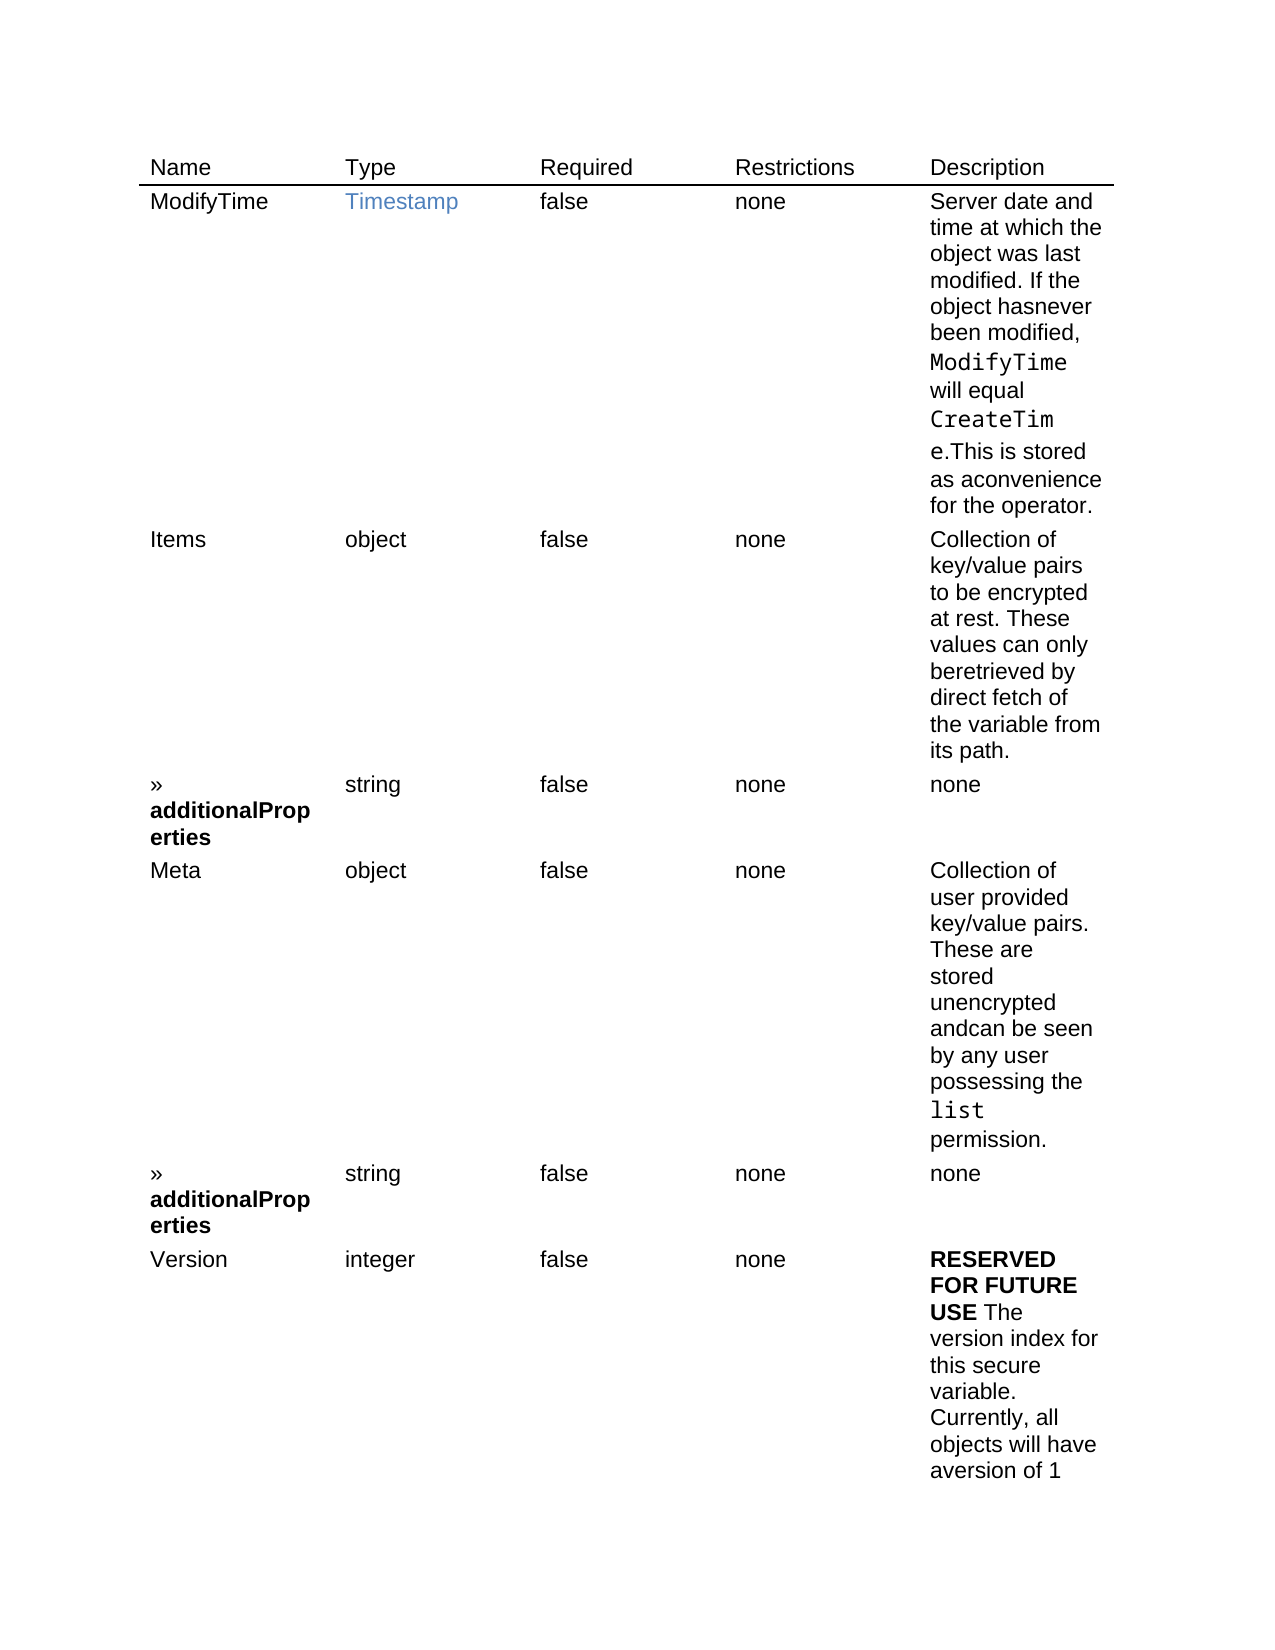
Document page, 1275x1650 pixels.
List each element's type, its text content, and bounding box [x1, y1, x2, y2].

table_cell string [334, 1156, 529, 1242]
table_cell Server date and time at which the object was last modified. If the object hasnever been modified, ModifyTime will equal CreateTime.This is stored as aconvenience for the operator. [919, 186, 1114, 522]
table_cell object [334, 854, 529, 1156]
table_cell string [334, 767, 529, 853]
table_cell false [529, 767, 724, 853]
table_header Required [529, 150, 724, 184]
table_cell false [529, 1156, 724, 1242]
table_cell » additionalProperties [139, 1156, 334, 1242]
table_cell none [724, 767, 919, 853]
table_cell object [334, 522, 529, 767]
table_cell none [724, 1156, 919, 1242]
table_cell Collection of user provided key/value pairs. These are stored unencrypted andcan be seen by any user possessing the list permission. [919, 854, 1114, 1156]
table_cell none [724, 854, 919, 1156]
table_header Restrictions [724, 150, 919, 184]
table_cell Items [139, 522, 334, 767]
table_cell integer [334, 1243, 529, 1487]
table_cell none [919, 767, 1114, 853]
table_cell RESERVED FOR FUTURE USE The version index for this secure variable. Currently, all objects will have aversion of 1 [919, 1243, 1114, 1487]
table_cell false [529, 1243, 724, 1487]
table_cell false [529, 854, 724, 1156]
table_header Description [919, 150, 1114, 184]
table_header Name [139, 150, 334, 184]
table_cell false [529, 186, 724, 522]
table_cell ModifyTime [139, 186, 334, 522]
table_cell Version [139, 1243, 334, 1487]
table_cell Timestamp [334, 186, 529, 522]
table_cell none [724, 186, 919, 522]
table_cell Meta [139, 854, 334, 1156]
table_cell » additionalProperties [139, 767, 334, 853]
table_cell false [529, 522, 724, 767]
table_cell none [724, 522, 919, 767]
table_cell none [724, 1243, 919, 1487]
table_cell none [919, 1156, 1114, 1242]
table_cell Collection of key/value pairs to be encrypted at rest. These values can only beretrieved by direct fetch of the variable from its path. [919, 522, 1114, 767]
table_header Type [334, 150, 529, 184]
